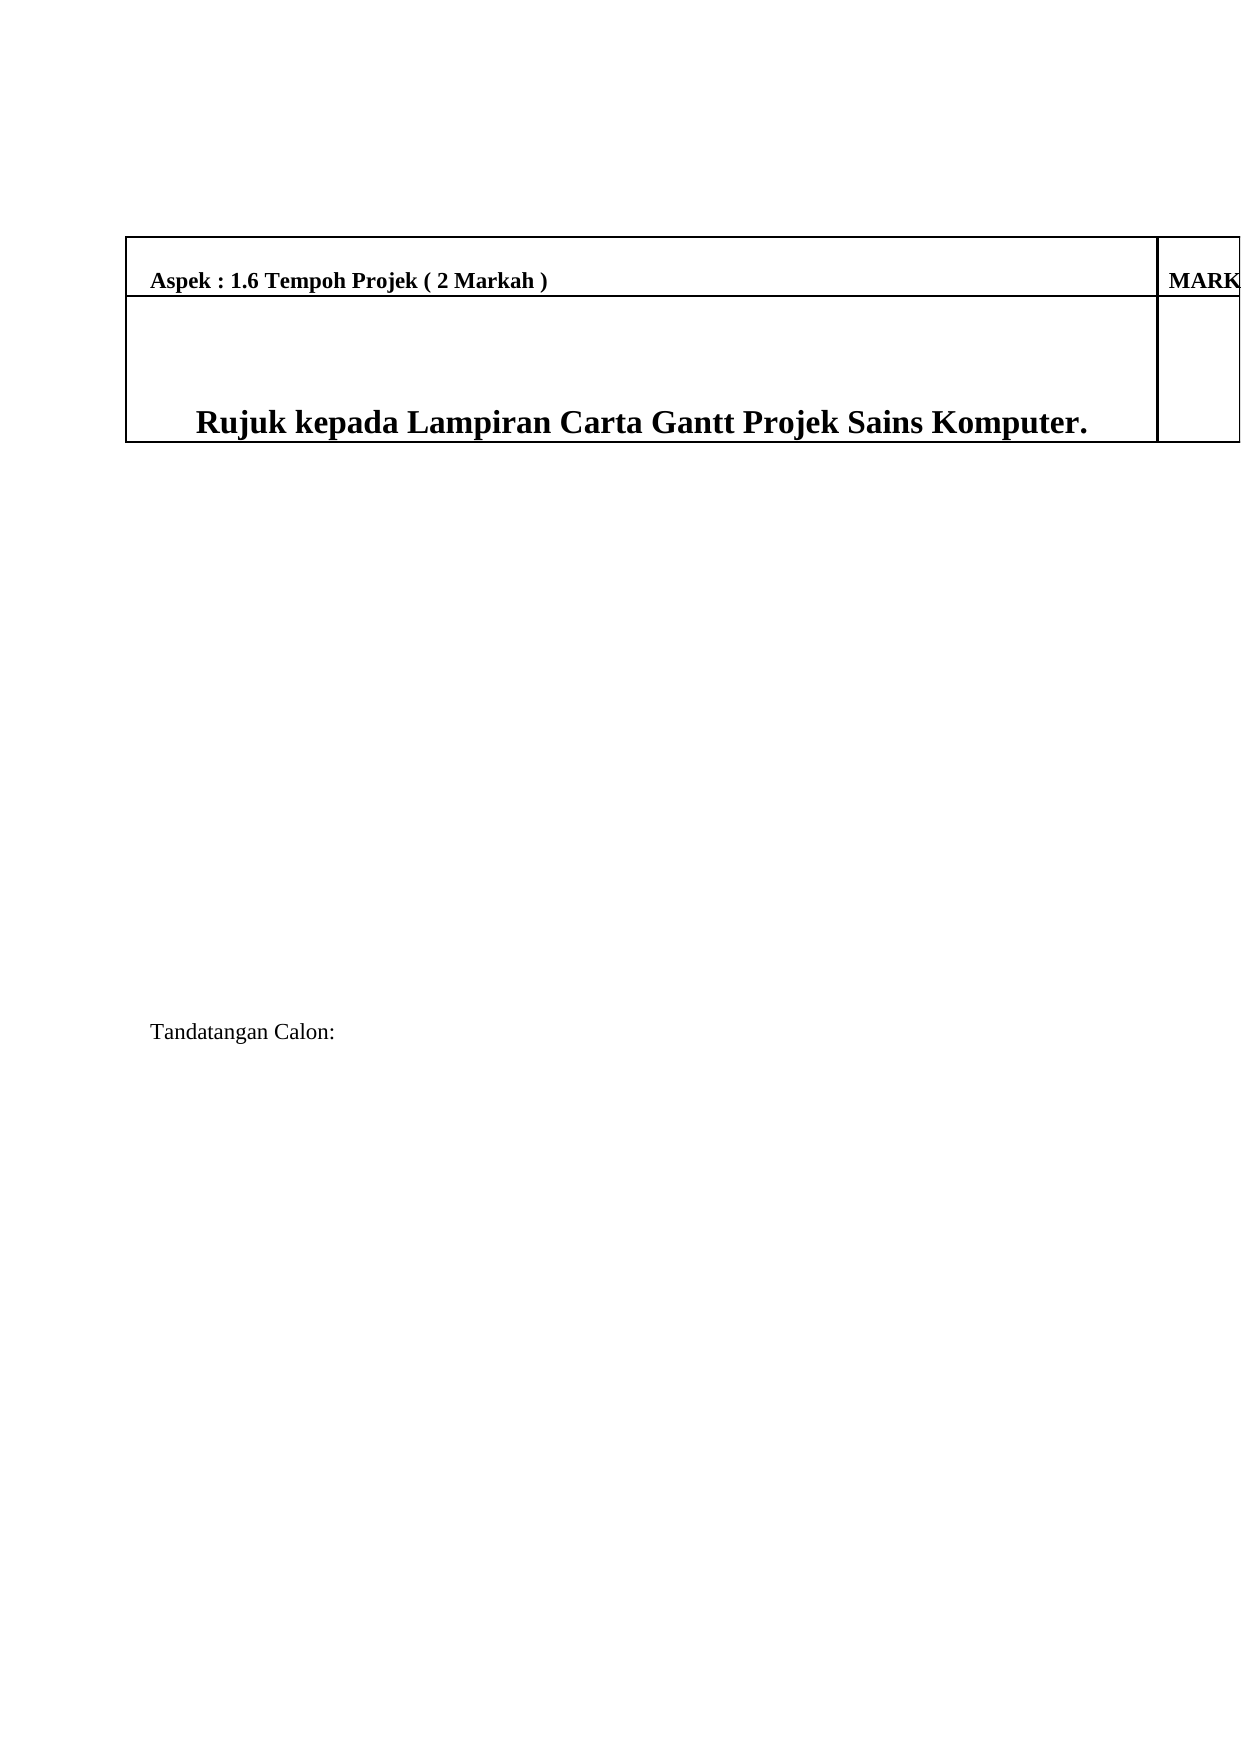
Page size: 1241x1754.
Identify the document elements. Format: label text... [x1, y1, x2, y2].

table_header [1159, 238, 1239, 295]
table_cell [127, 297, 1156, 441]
text Tandatangan Calon: [150, 1018, 1103, 1044]
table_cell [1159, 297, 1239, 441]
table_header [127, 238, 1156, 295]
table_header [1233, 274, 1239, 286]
